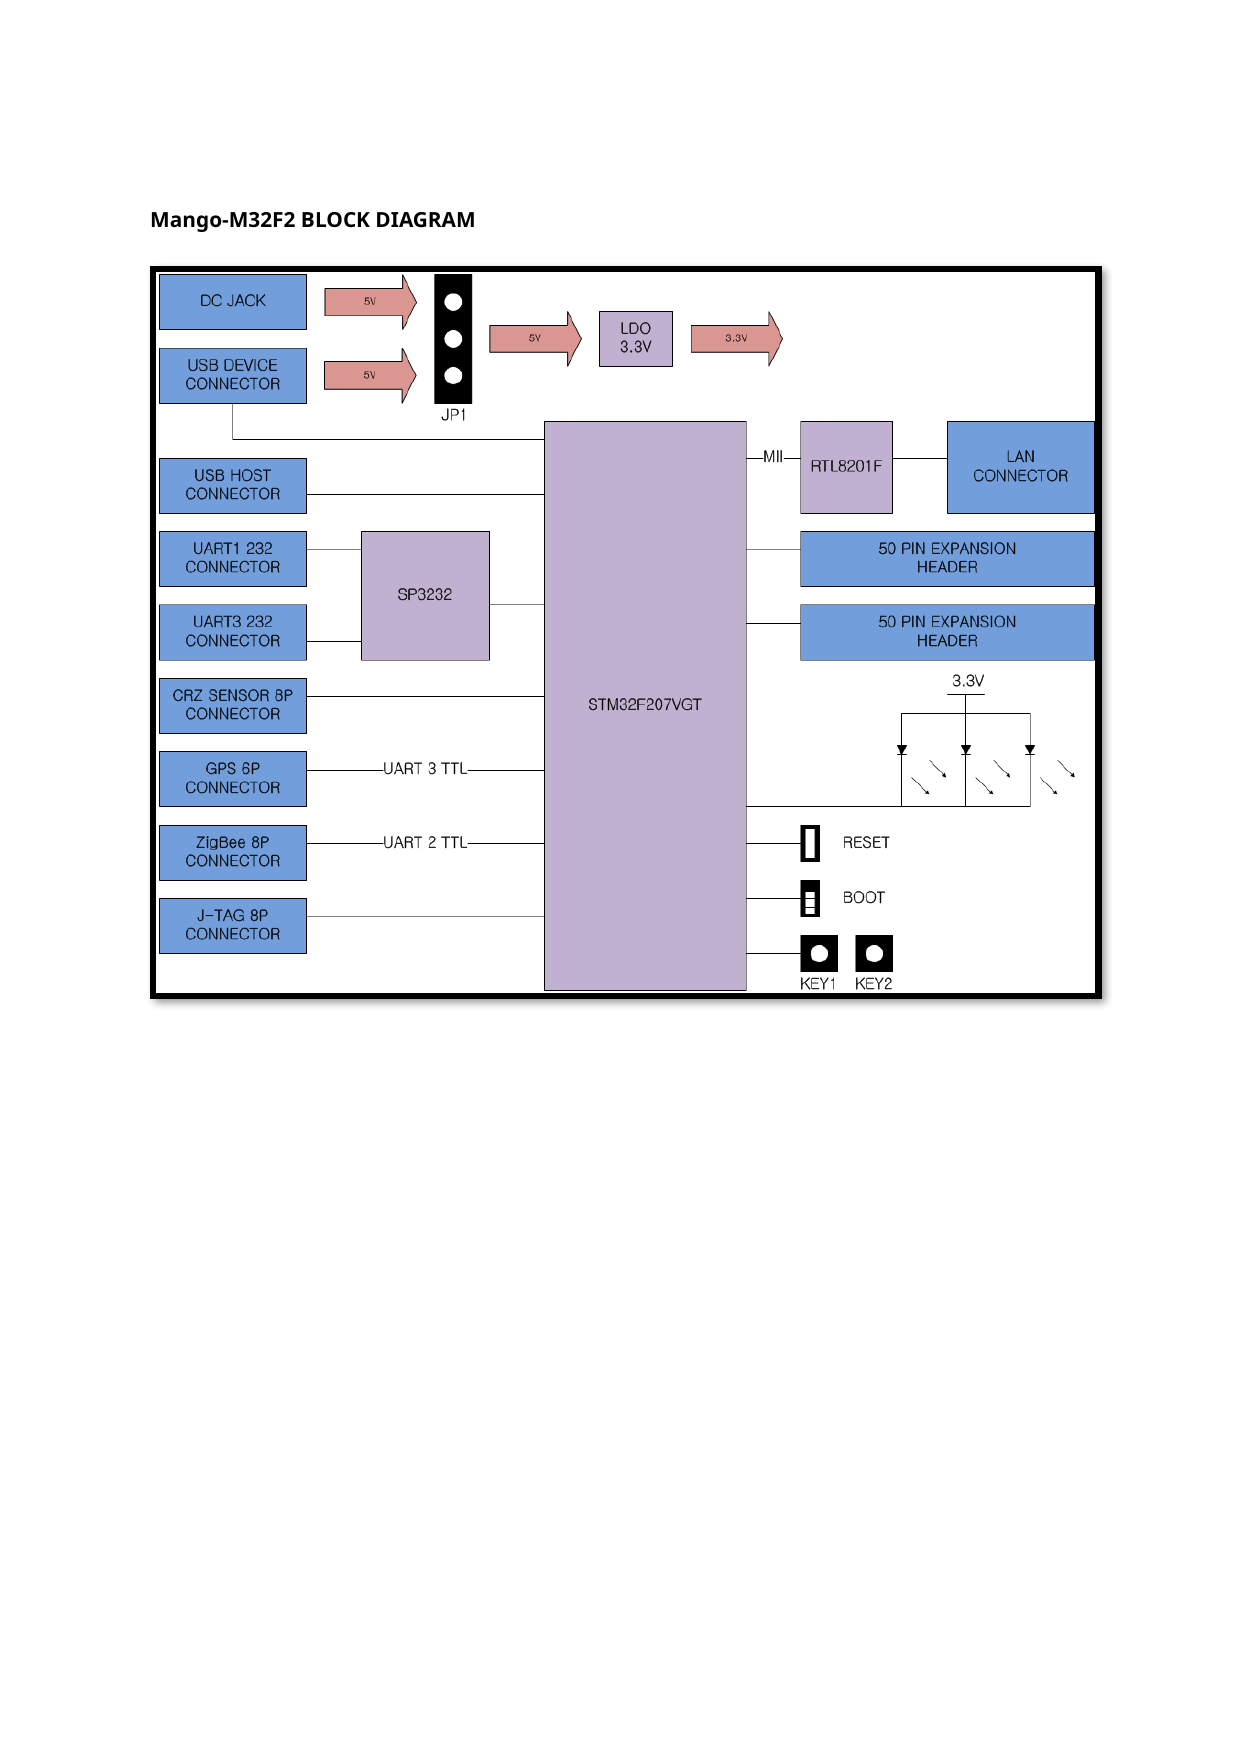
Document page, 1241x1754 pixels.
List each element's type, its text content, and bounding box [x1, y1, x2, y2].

picture [156, 272, 1095, 993]
text Mango-M32F2 BLOCK DIAGRAM [150, 206, 1090, 234]
